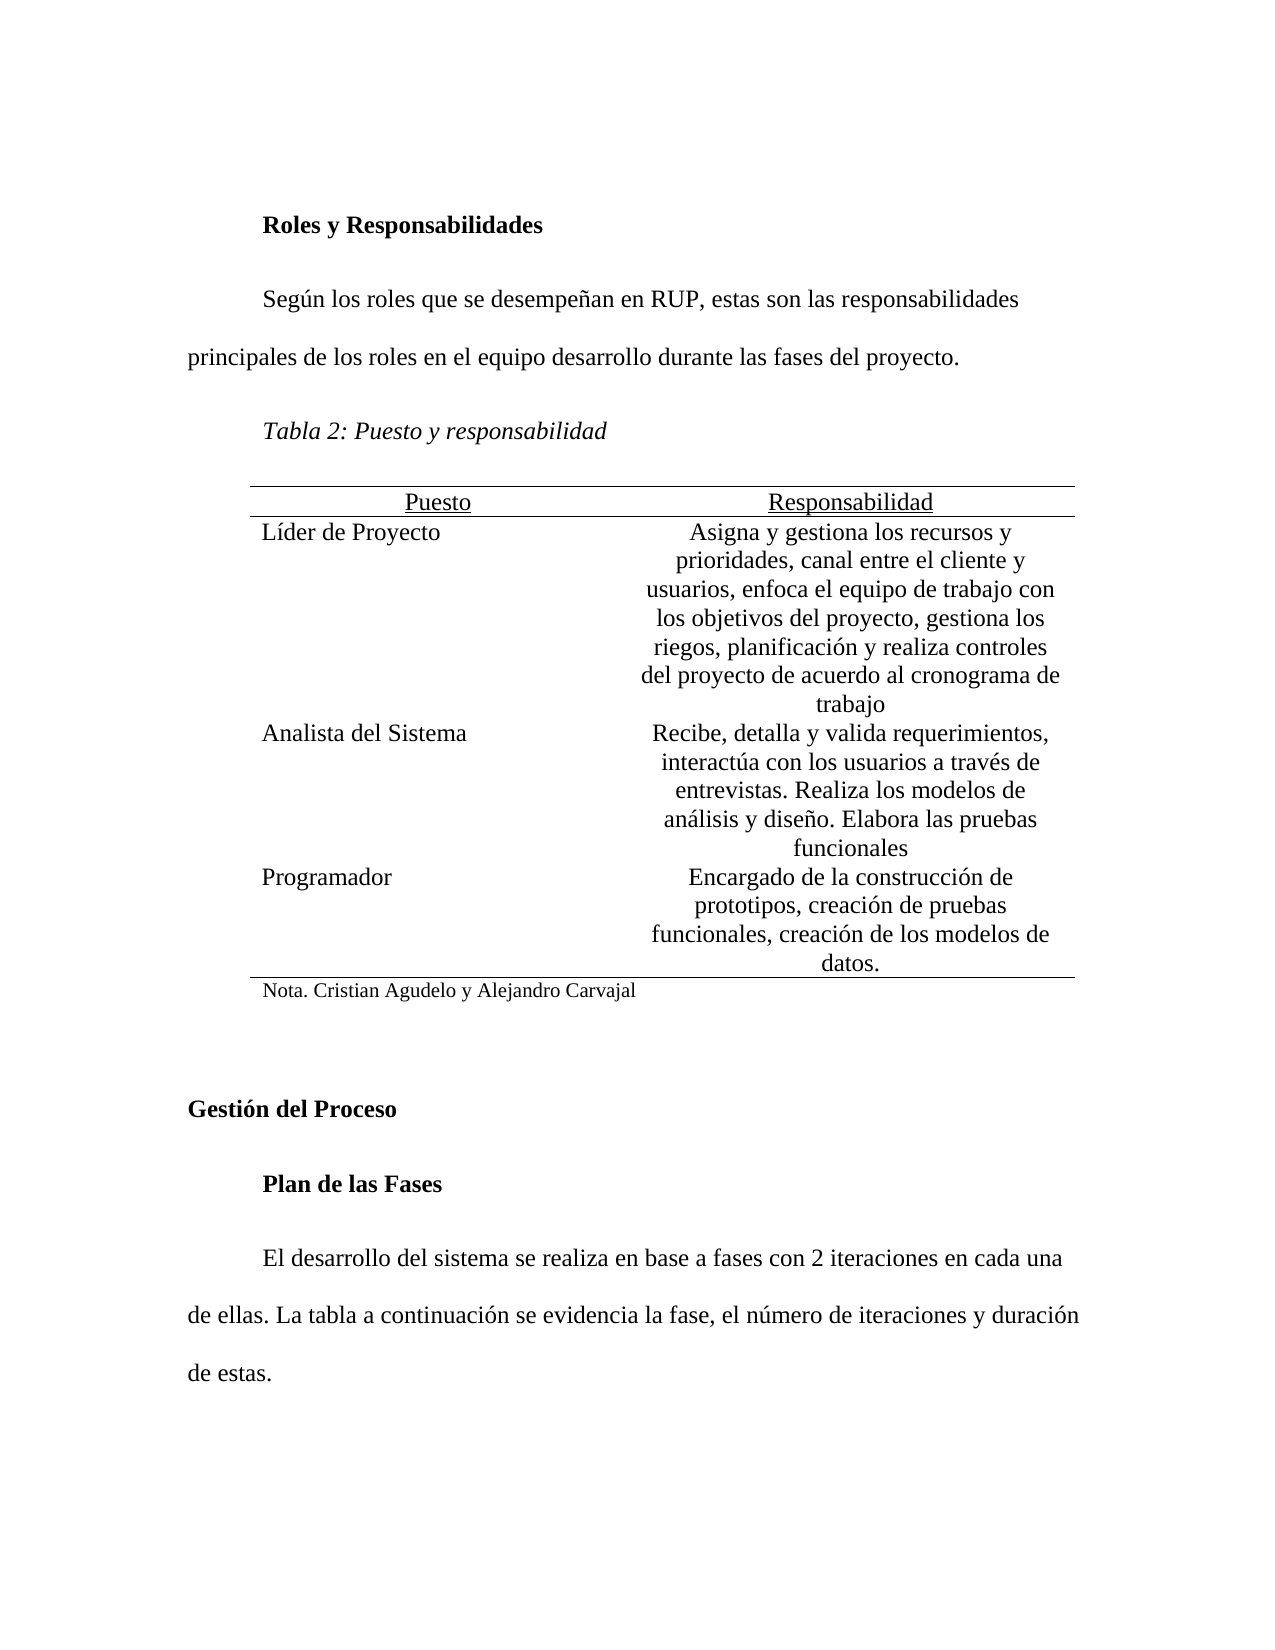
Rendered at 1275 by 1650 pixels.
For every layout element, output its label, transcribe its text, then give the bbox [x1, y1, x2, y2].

table_cell Programador [250, 862, 626, 977]
text Según los roles que se desempeñan en RUP, estas son las responsabilidades principales de los roles en el equipo desarrollo durante las fases del proyecto. [187, 284, 1087, 370]
subtitle Plan de las Fases [187, 1169, 1087, 1197]
text Nota. Cristian Agudelo y Alejandro Carvajal [187, 978, 1087, 1002]
table_cell Analista del Sistema [250, 718, 626, 862]
table_cell Líder de Proyecto [250, 517, 626, 718]
subtitle Gestión del Proceso [187, 1094, 1087, 1123]
text Tabla 2: Puesto y responsabilidad [187, 416, 1087, 444]
table_cell Asigna y gestiona los recursos y prioridades, canal entre el cliente y usuarios, enfoca el equipo de trabajo con los objetivos del proyecto, gestiona los riegos, planificación y realiza controles del proyecto de acuerdo al cronograma de trabajo [626, 517, 1075, 718]
table_header Responsabilidad [626, 487, 1075, 516]
table_header Puesto [250, 487, 626, 516]
table_cell Recibe, detalla y valida requerimientos, interactúa con los usuarios a través de entrevistas. Realiza los modelos de análisis y diseño. Elabora las pruebas funcionales [626, 718, 1075, 862]
text El desarrollo del sistema se realiza en base a fases con 2 iteraciones en cada una de ellas. La tabla a continuación se evidencia la fase, el número de iteraciones y duración de estas. [187, 1243, 1087, 1387]
table_cell Encargado de la construcción de prototipos, creación de pruebas funcionales, creación de los modelos de datos. [626, 862, 1075, 977]
subtitle Roles y Responsabilidades [187, 210, 1087, 239]
